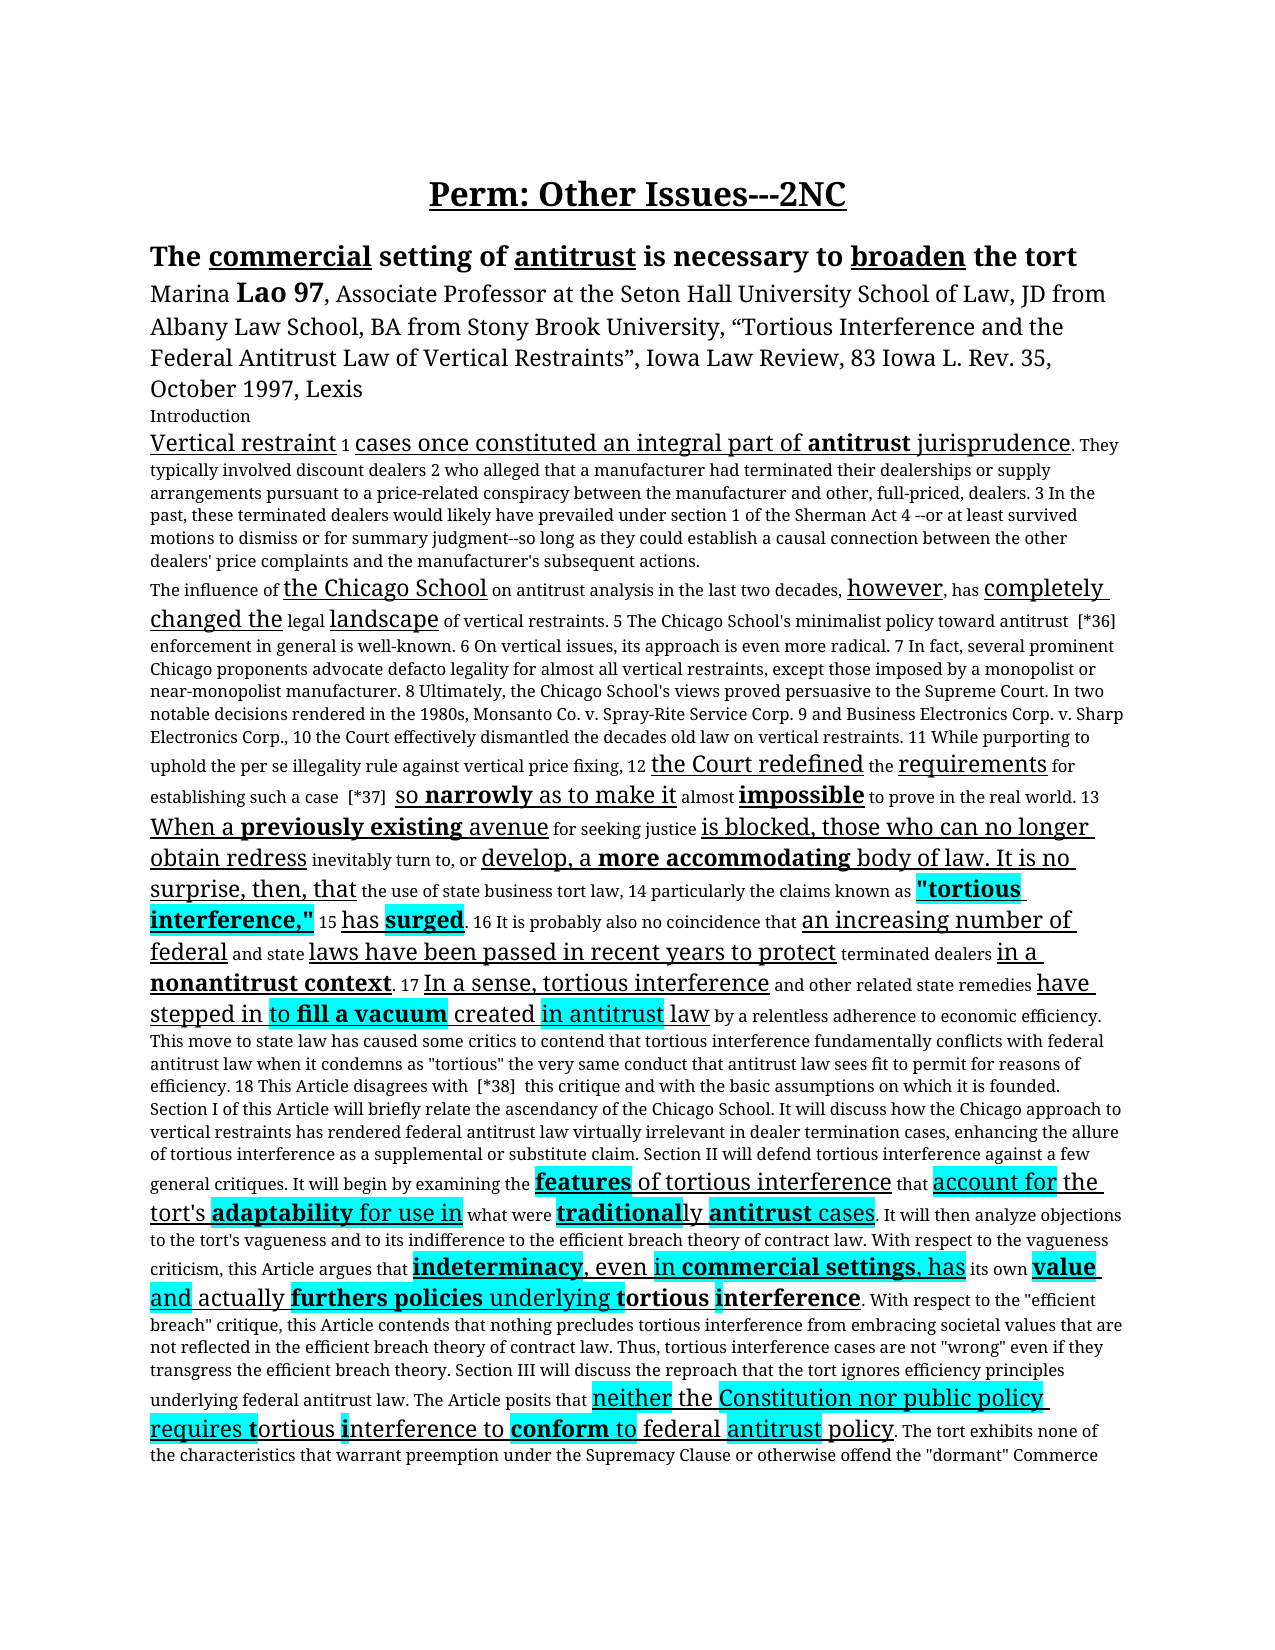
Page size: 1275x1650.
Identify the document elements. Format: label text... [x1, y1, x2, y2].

text Marina Lao 97, Associate Professor at the Seton Hall University School of Law, JD from Albany Law School, BA from Stony Brook University, “Tortious Interference and the Federal Antitrust Law of Vertical Restraints”, Iowa Law Review, 83 Iowa L. Rev. 35, October 1997, Lexis [150, 274, 1125, 404]
text The influence of the Chicago School on antitrust analysis in the last two decades, however, has completely changed the legal landscape of vertical restraints. 5 The Chicago School's minimalist policy toward antitrust [*36] enforcement in general is well-known. 6 On vertical issues, its approach is even more radical. 7 In fact, several prominent Chicago proponents advocate defacto legality for almost all vertical restraints, except those imposed by a monopolist or near-monopolist manufacturer. 8 Ultimately, the Chicago School's views proved persuasive to the Supreme Court. In two notable decisions rendered in the 1980s, Monsanto Co. v. Spray-Rite Service Corp. 9 and Business Electronics Corp. v. Sharp Electronics Corp., 10 the Court effectively dismantled the decades old law on vertical restraints. 11 While purporting to uphold the per se illegality rule against vertical price fixing, 12 the Court redefined the requirements for establishing such a case [*37] so narrowly as to make it almost impossible to prove in the real world. 13 [150, 572, 1125, 811]
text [150, 1097, 1125, 1467]
text When a previously existing avenue for seeking justice is blocked, those who can no longer obtain redress inevitably turn to, or develop, a more accommodating body of law. It is no surprise, then, that the use of state business tort law, 14 particularly the claims known as "tortious interference," 15 has surged. 16 It is probably also no coincidence that an increasing number of federal and state laws have been passed in recent years to protect terminated dealers in a nonantitrust context. 17 In a sense, tortious interference and other related state remedies have stepped in to fill a vacuum created in antitrust law by a relentless adherence to economic efficiency. This move to state law has caused some critics to contend that tortious interference fundamentally conflicts with federal antitrust law when it condemns as "tortious" the very same conduct that antitrust law sees fit to permit for reasons of efficiency. 18 This Article disagrees with [*38] this critique and with the basic assumptions on which it is founded. [150, 811, 1125, 1097]
subtitle Perm: Other Issues---2NC [150, 171, 1125, 216]
text Vertical restraint 1 cases once constituted an integral part of antitrust jurisprudence. They typically involved discount dealers 2 who alleged that a manufacturer had terminated their dealerships or supply arrangements pursuant to a price-related conspiracy between the manufacturer and other, full-priced, dealers. 3 In the past, these terminated dealers would likely have prevailed under section 1 of the Sherman Act 4 --or at least survived motions to dismiss or for summary judgment--so long as they could establish a causal connection between the other dealers' price complaints and the manufacturer's subsequent actions. [150, 427, 1125, 572]
subtitle The commercial setting of antitrust is necessary to broaden the tort [150, 237, 1125, 274]
text Introduction [150, 404, 1125, 427]
